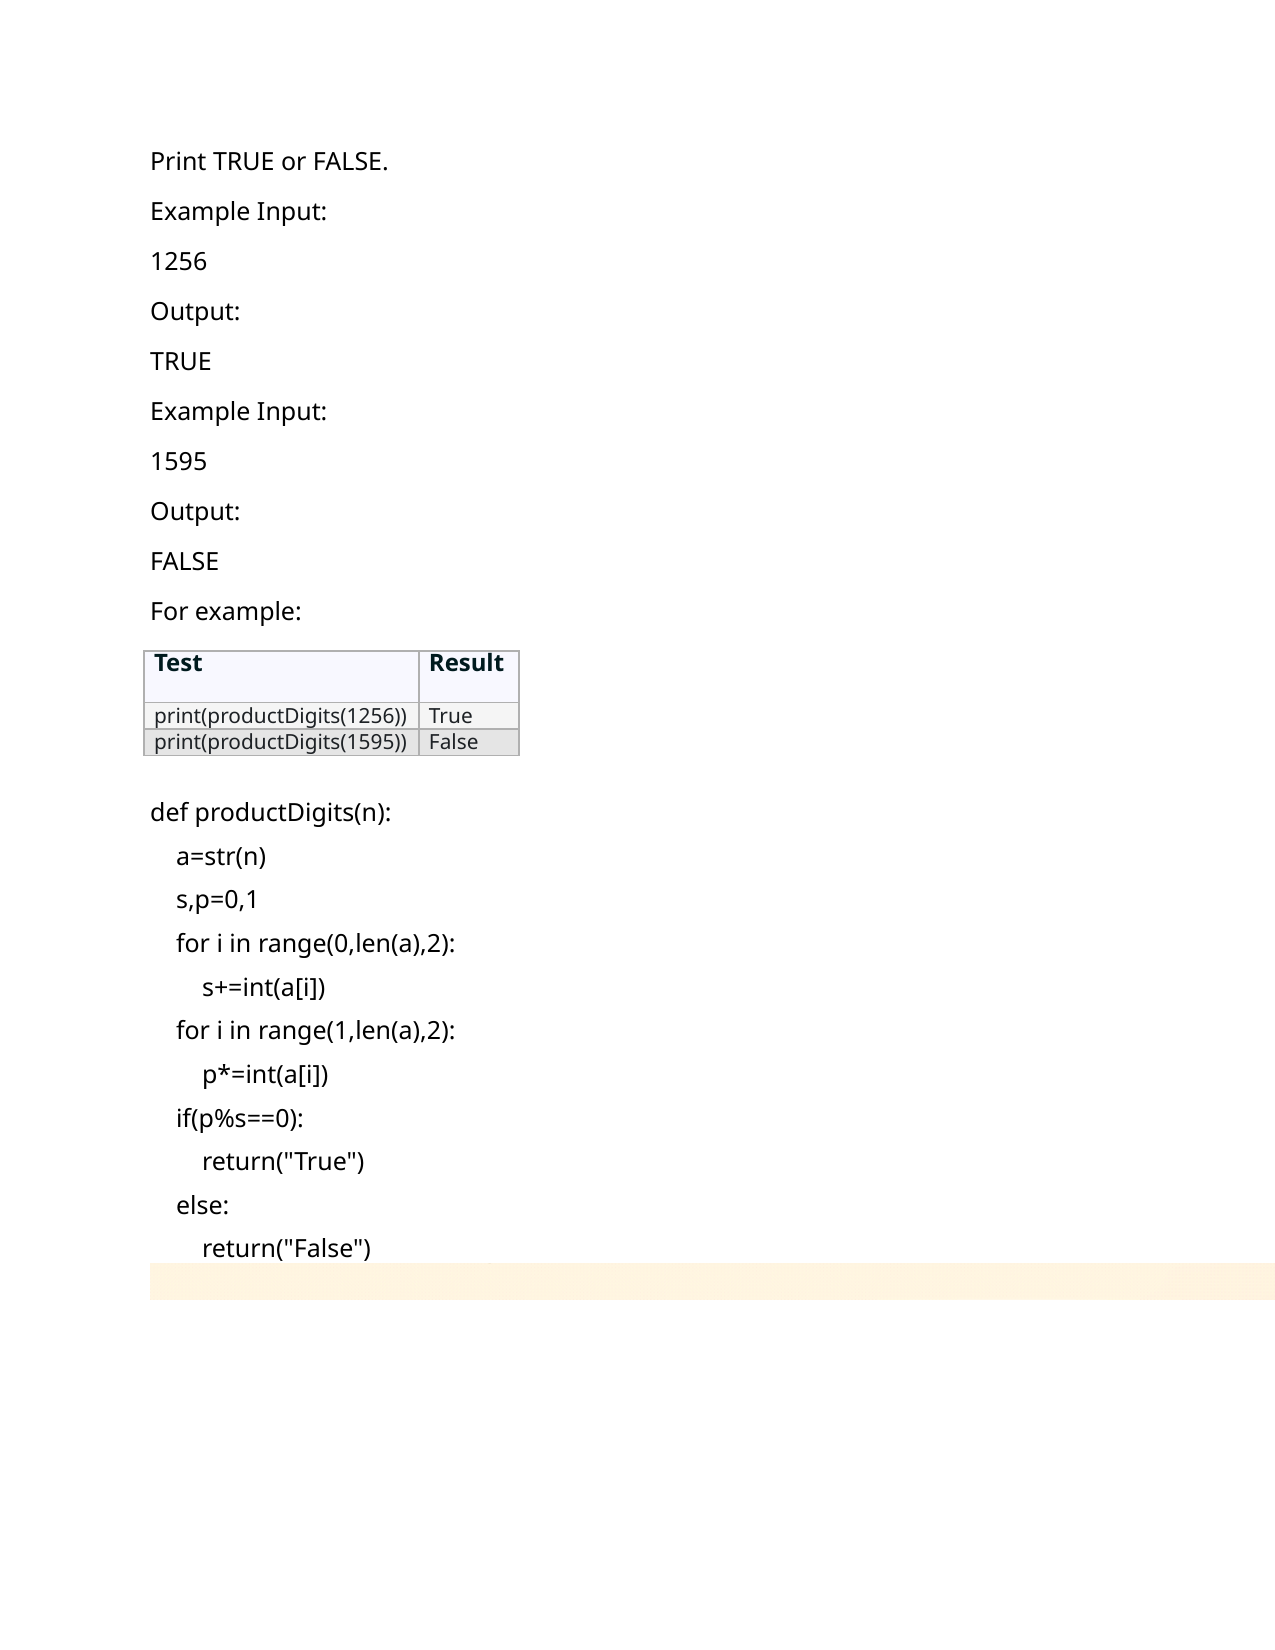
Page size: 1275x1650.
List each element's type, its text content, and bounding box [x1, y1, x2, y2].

text for i in range(0,len(a),2): [150, 931, 1125, 958]
text For example: [150, 600, 1125, 625]
text 1595 [150, 450, 1125, 475]
text if(p%s==0): [150, 1105, 1125, 1132]
table_cell True [420, 703, 518, 728]
text else: [150, 1193, 1125, 1220]
table_cell False [420, 730, 518, 755]
text 1256 [150, 250, 1125, 275]
table_header Result [420, 652, 518, 702]
text for i in range(1,len(a),2): [150, 1018, 1125, 1045]
text s,p=0,1 [150, 887, 1125, 914]
text p*=int(a[i]) [150, 1062, 1125, 1089]
text Output: [150, 500, 1125, 525]
text Print TRUE or FALSE. [150, 150, 1125, 175]
table_header Test [145, 652, 418, 702]
text Example Input: [150, 400, 1125, 425]
text s+=int(a[i]) [150, 974, 1125, 1001]
text Example Input: [150, 200, 1125, 225]
text return("True") [150, 1149, 1125, 1176]
table_cell print(productDigits(1595)) [145, 730, 418, 755]
text TRUE [150, 350, 1125, 375]
text def productDigits(n): [150, 800, 1125, 827]
text Output: [150, 300, 1125, 325]
text return("False") [150, 1236, 1125, 1263]
text a=str(n) [150, 843, 1125, 871]
table_cell print(productDigits(1256)) [145, 703, 418, 728]
text FALSE [150, 550, 1125, 575]
